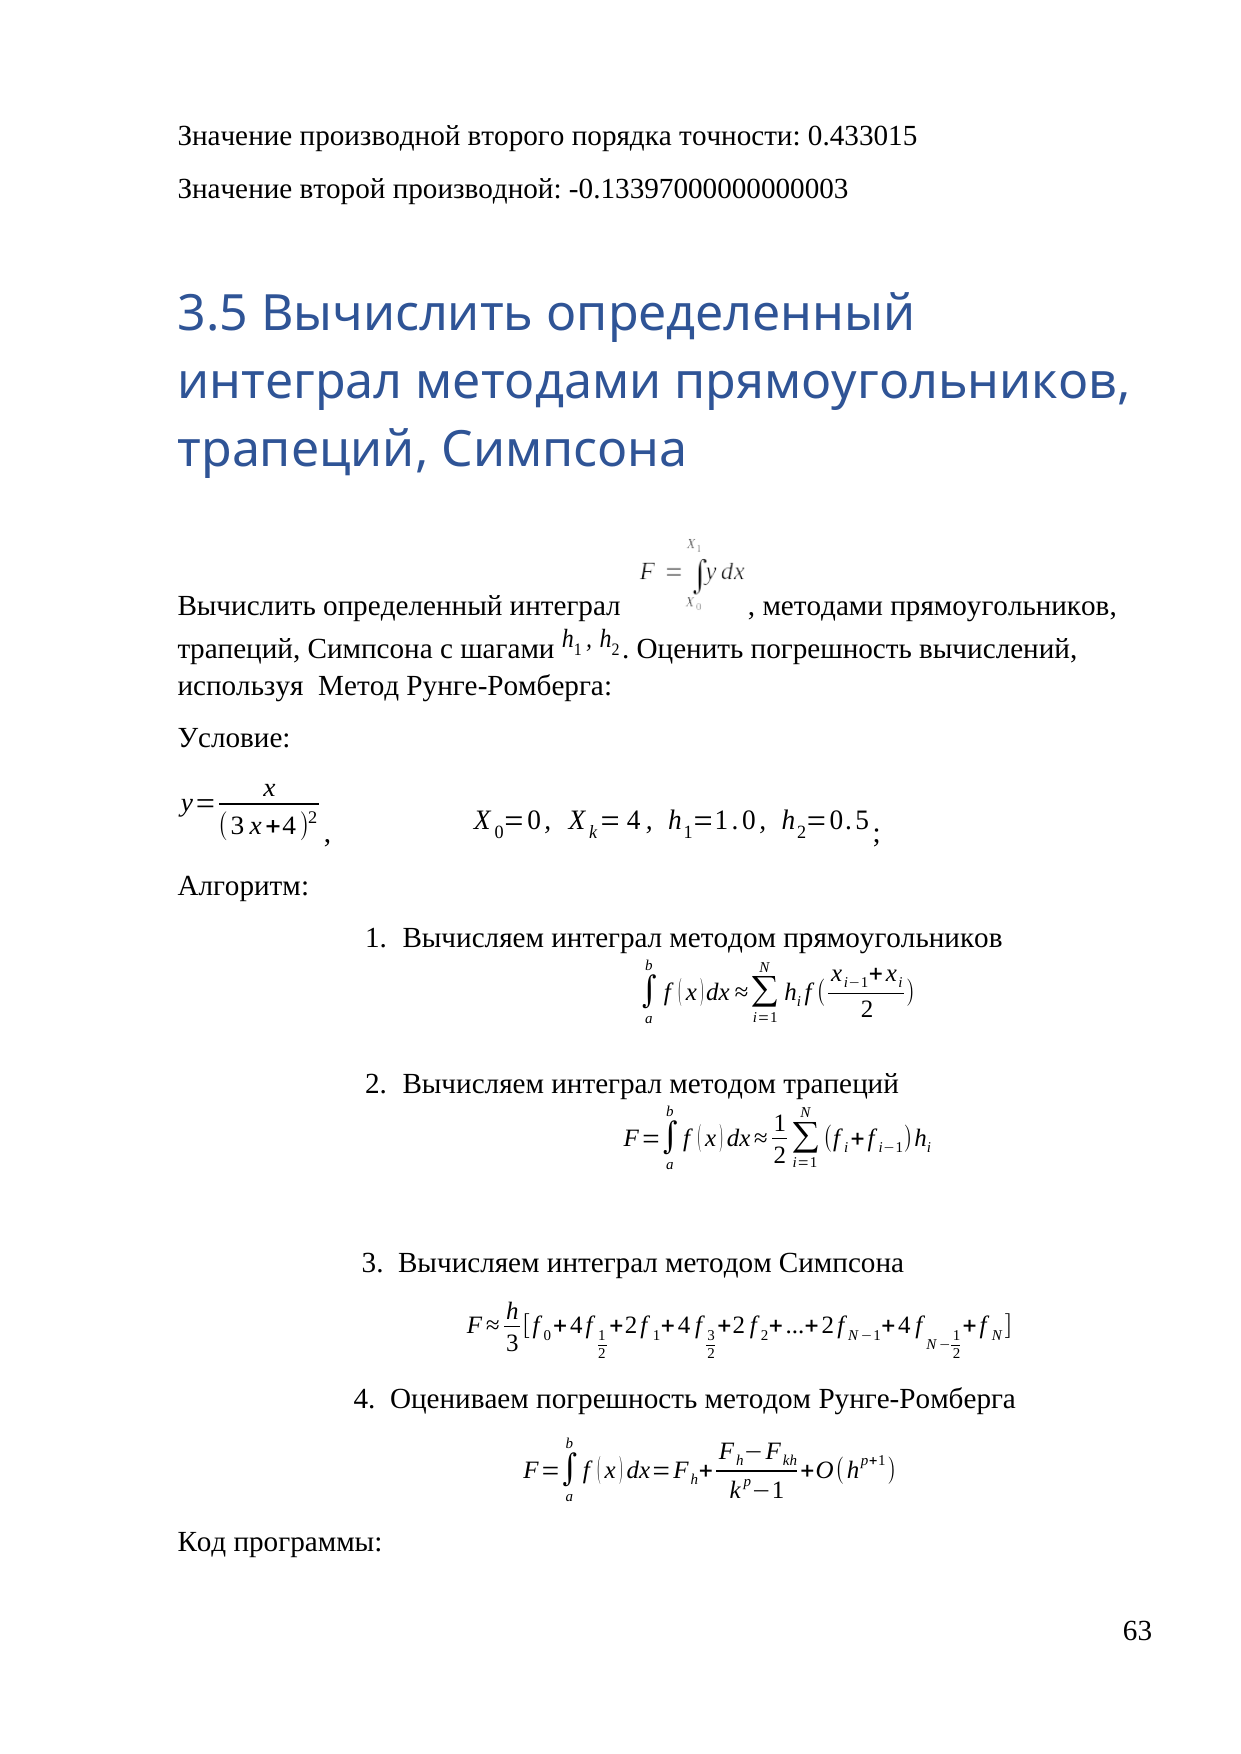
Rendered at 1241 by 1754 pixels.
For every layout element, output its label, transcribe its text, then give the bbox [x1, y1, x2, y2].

list Вычисляем интеграл методом трапеций [365, 1066, 1152, 1099]
text 3. Вычисляем интеграл методом Симпсона [325, 1245, 1152, 1278]
list Вычисляем интеграл методом прямоугольников [365, 920, 1152, 954]
text , ; [177, 773, 1152, 848]
text Значение производной второго порядка точности: 0.433015 [177, 118, 1152, 152]
subtitle 3.5 Вычислить определенный интеграл методами прямоугольников, трапеций, Симпсона [177, 277, 1152, 481]
text Условие: [177, 721, 1152, 754]
text Значение второй производной: -0.13397000000000003 [177, 171, 1152, 204]
text 4. Оцениваем погрешность методом Рунге-Ромберга [266, 1381, 1152, 1415]
text Алгоритм: [177, 868, 1152, 901]
text Вычислить определенный интеграл , методами прямоугольников, трапеций, Симпсона с шагами . Оценить погрешность вычислений, используя Метод Рунге-Ромберга: [177, 534, 1152, 701]
text Код программы: [177, 1524, 1152, 1558]
